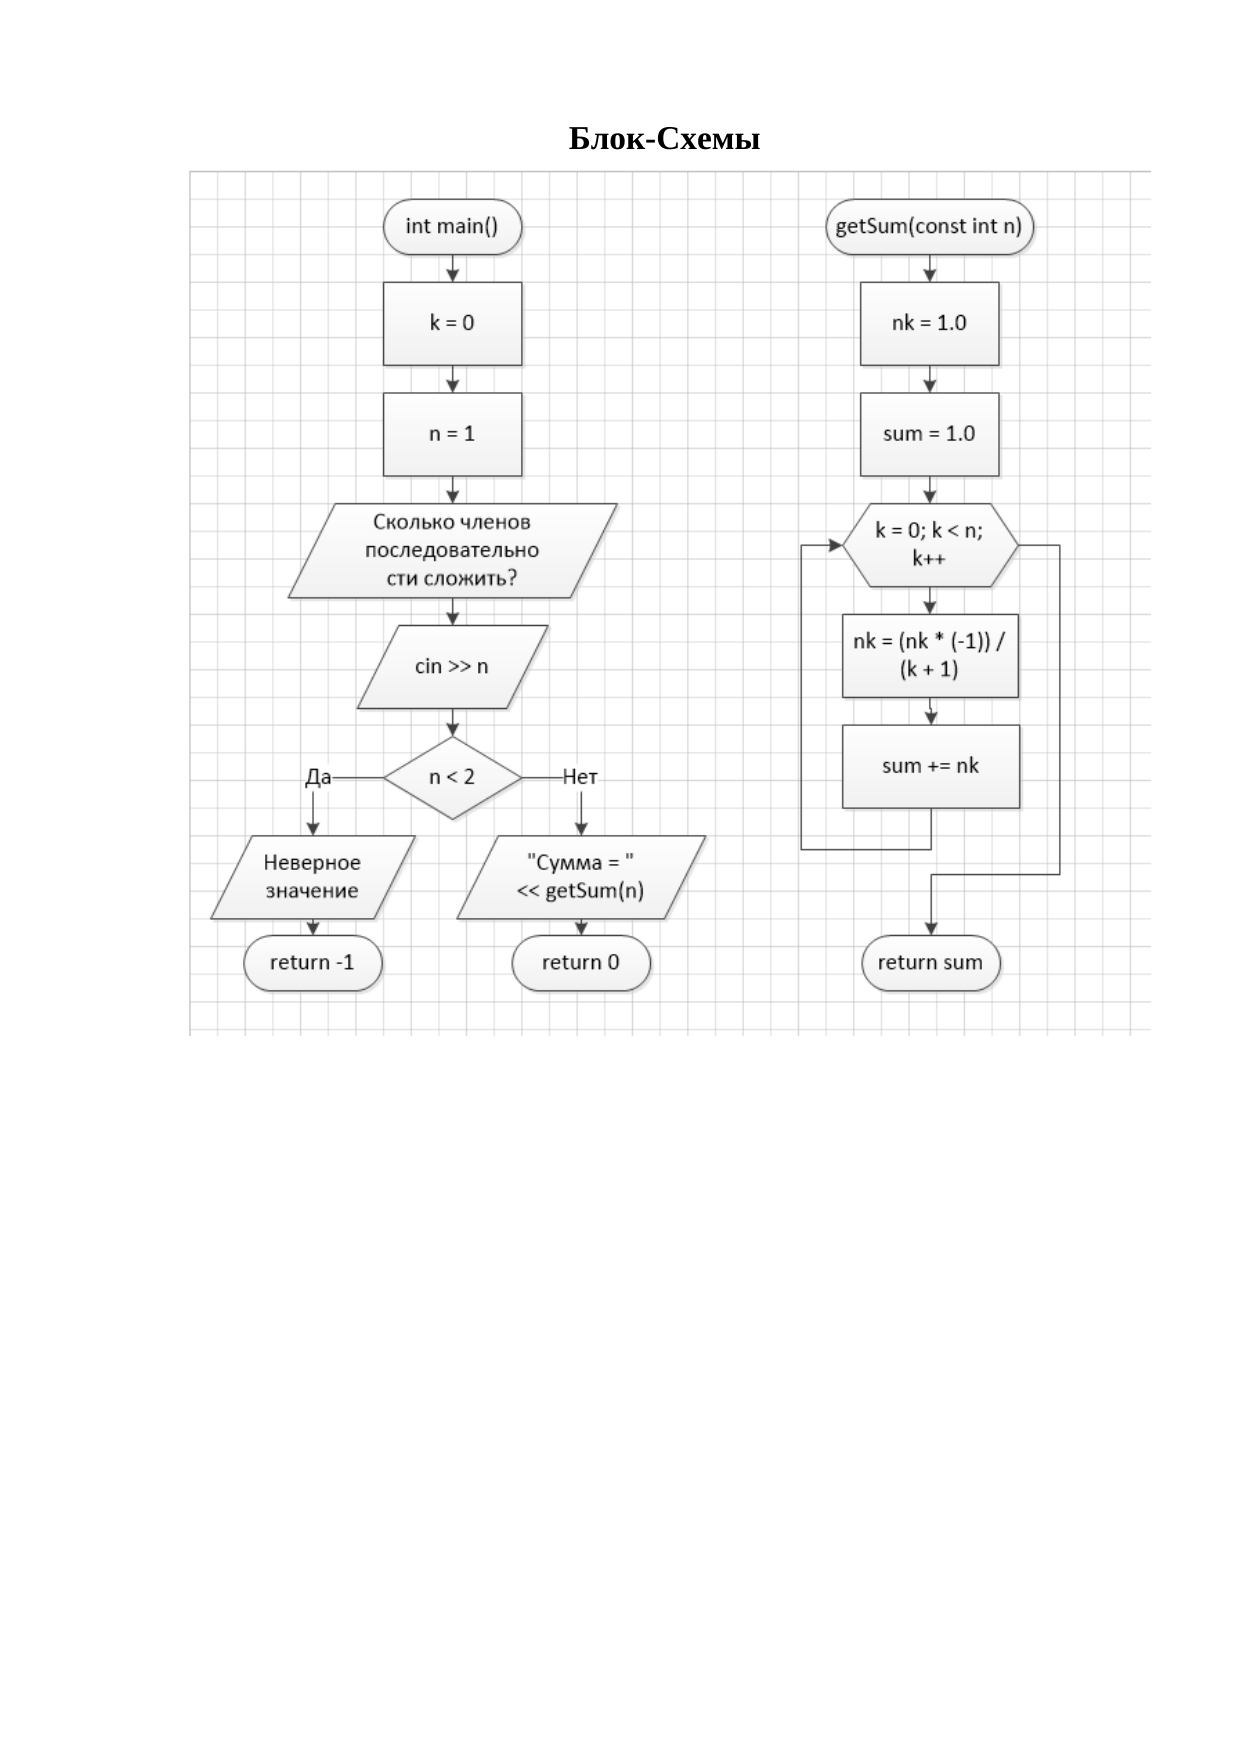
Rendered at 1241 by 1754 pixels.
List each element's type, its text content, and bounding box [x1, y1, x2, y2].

picture [177, 160, 1152, 1036]
text Блок-Схемы [177, 118, 1152, 160]
